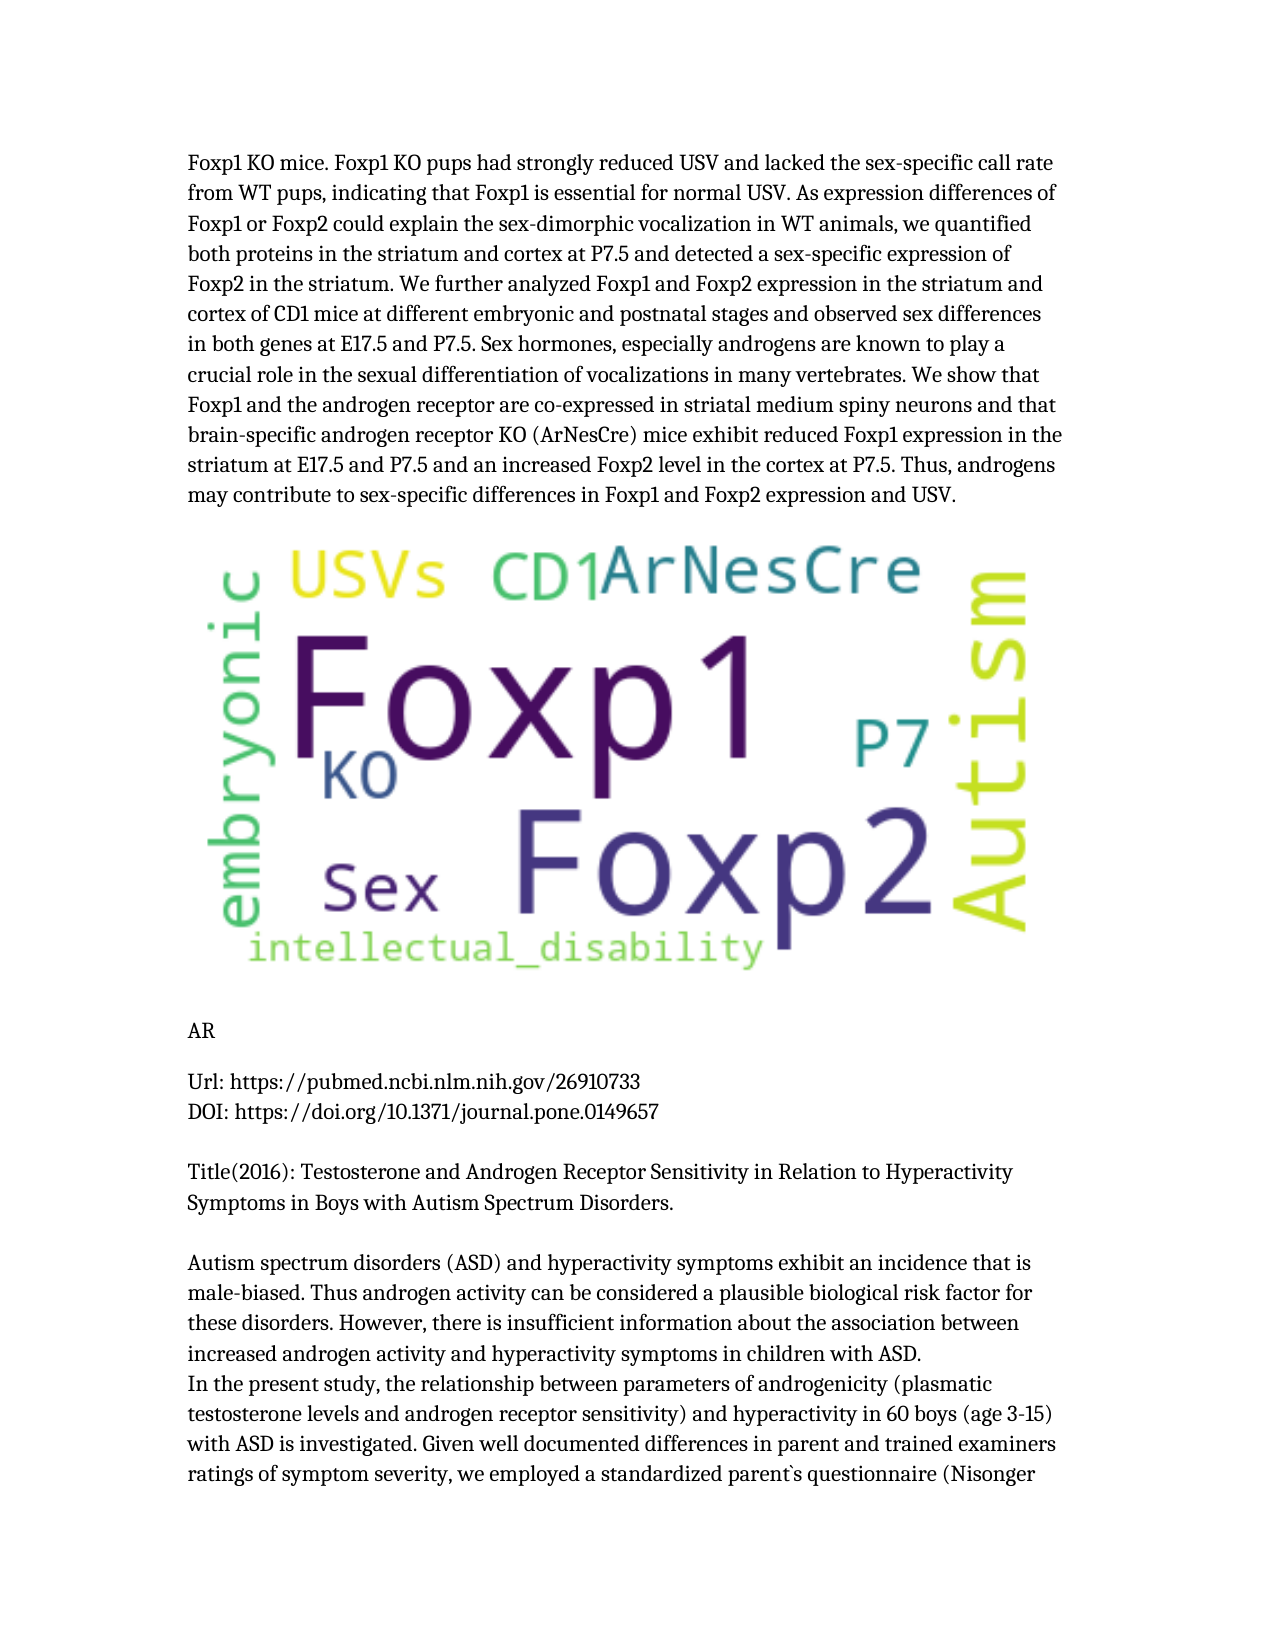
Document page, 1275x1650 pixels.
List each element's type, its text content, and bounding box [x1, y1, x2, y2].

table_cell AR [176, 1018, 1076, 1068]
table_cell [176, 150, 1076, 1017]
picture [206, 542, 1077, 993]
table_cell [176, 1069, 1076, 1487]
